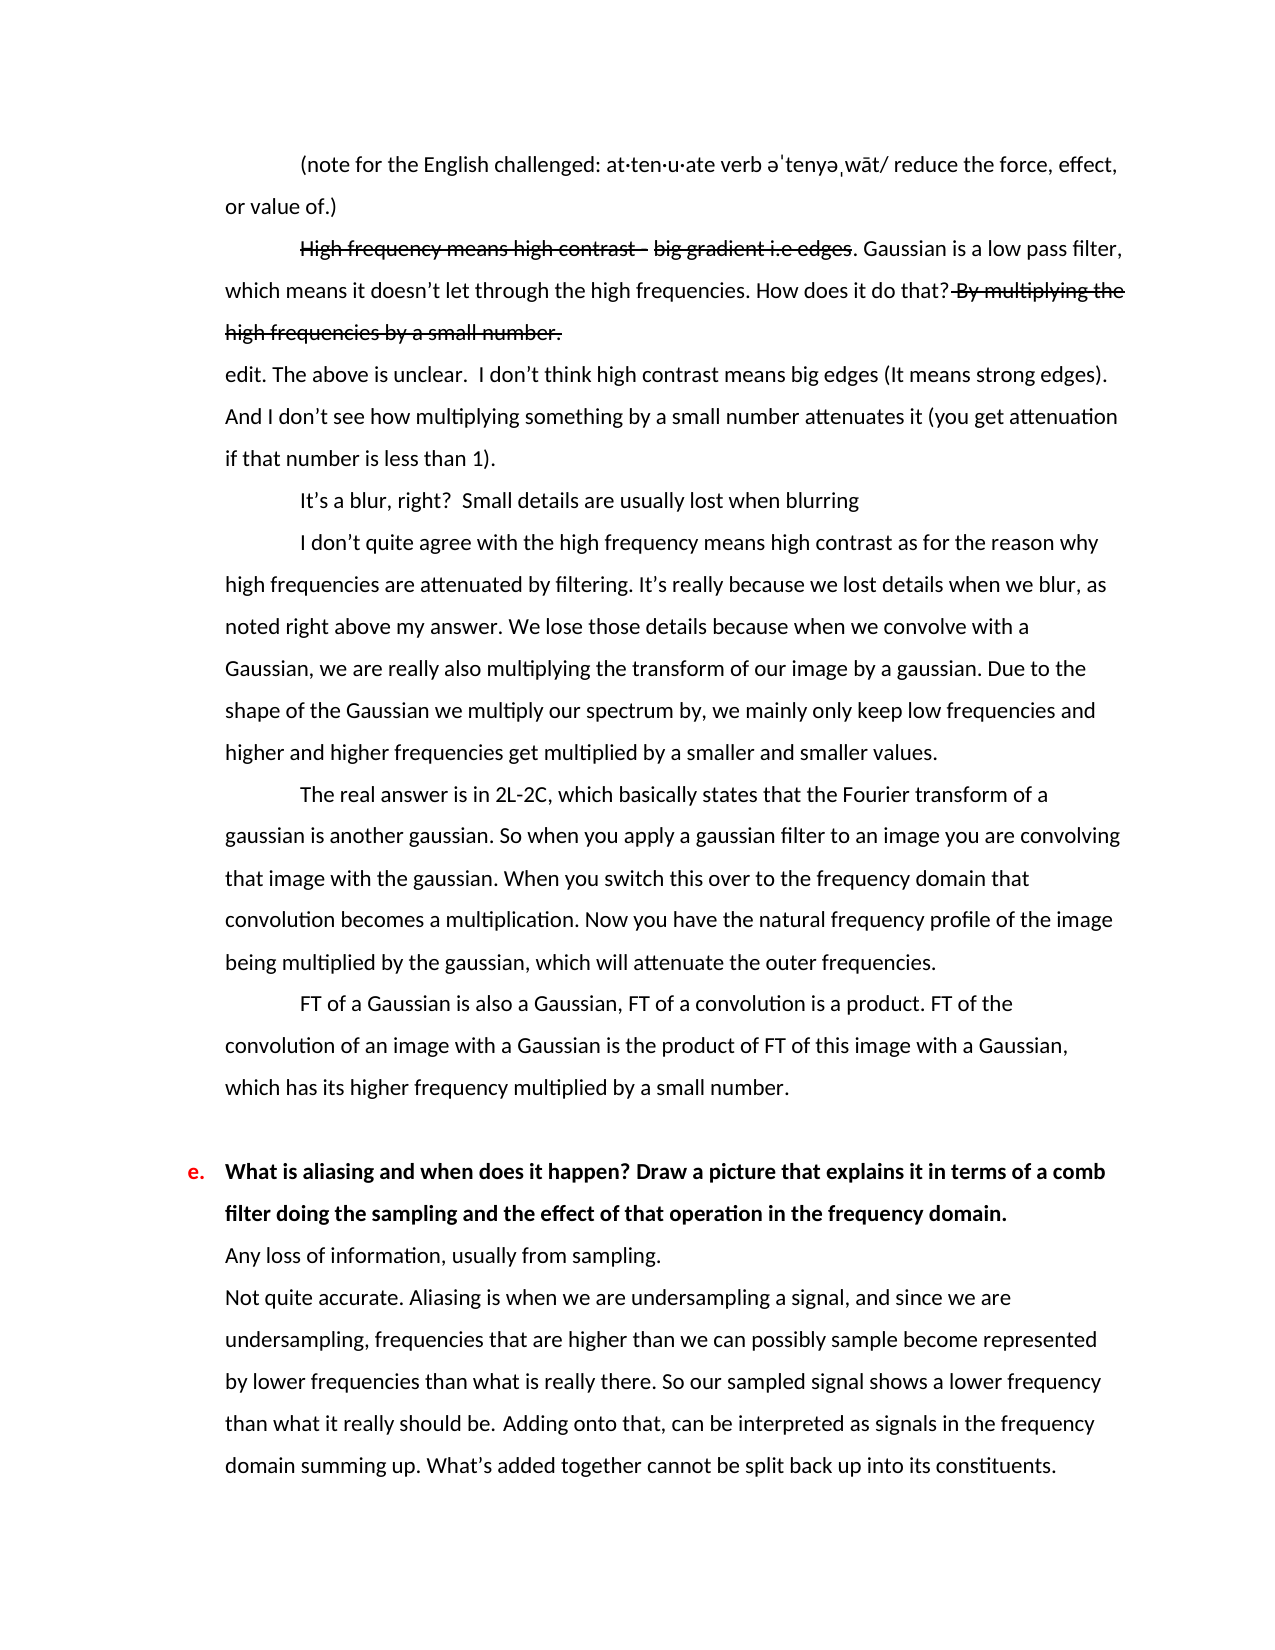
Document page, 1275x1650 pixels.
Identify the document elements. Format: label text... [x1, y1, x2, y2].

text (note for the English challenged: at·ten·u·ate verb əˈtenyəˌwāt/ reduce the force, effect, or value of.) [225, 150, 1125, 220]
text The real answer is in 2L-2C, which basically states that the Fourier transform of a gaussian is another gaussian. So when you apply a gaussian filter to an image you are convolving that image with the gaussian. When you switch this over to the frequency domain that convolution becomes a multiplication. Now you have the natural frequency profile of the image being multiplied by the gaussian, which will attenuate the outer frequencies. [225, 780, 1125, 976]
list What is aliasing and when does it happen? Draw a picture that explains it in terms of a comb filter doing the sampling and the effect of that operation in the frequency domain. Any loss of information, usually from sampling. Not quite accurate. Aliasing is when we are undersampling a signal, and since we are undersampling, frequencies that are higher than we can possibly sample become represented by lower frequencies than what is really there. So our sampled signal shows a lower frequency than what it really should be. Adding onto that, can be interpreted as signals in the frequency domain summing up. What’s added together cannot be split back up into its constituents. [187, 1157, 1125, 1479]
text High frequency means high contrast - big gradient i.e edges. Gaussian is a low pass filter, which means it doesn’t let through the high frequencies. How does it do that? By multiplying the high frequencies by a small number. edit. The above is unclear. I don’t think high contrast means big edges (It means strong edges). And I don’t see how multiplying something by a small number attenuates it (you get attenuation if that number is less than 1). It’s a blur, right? Small details are usually lost when blurring [225, 234, 1125, 514]
text I don’t quite agree with the high frequency means high contrast as for the reason why high frequencies are attenuated by filtering. It’s really because we lost details when we blur, as noted right above my answer. We lose those details because when we convolve with a Gaussian, we are really also multiplying the transform of our image by a gaussian. Due to the shape of the Gaussian we multiply our spectrum by, we mainly only keep low frequencies and higher and higher frequencies get multiplied by a smaller and smaller values. [225, 528, 1125, 766]
text FT of a Gaussian is also a Gaussian, FT of a convolution is a product. FT of the convolution of an image with a Gaussian is the product of FT of this image with a Gaussian, which has its higher frequency multiplied by a small number. [225, 989, 1125, 1102]
